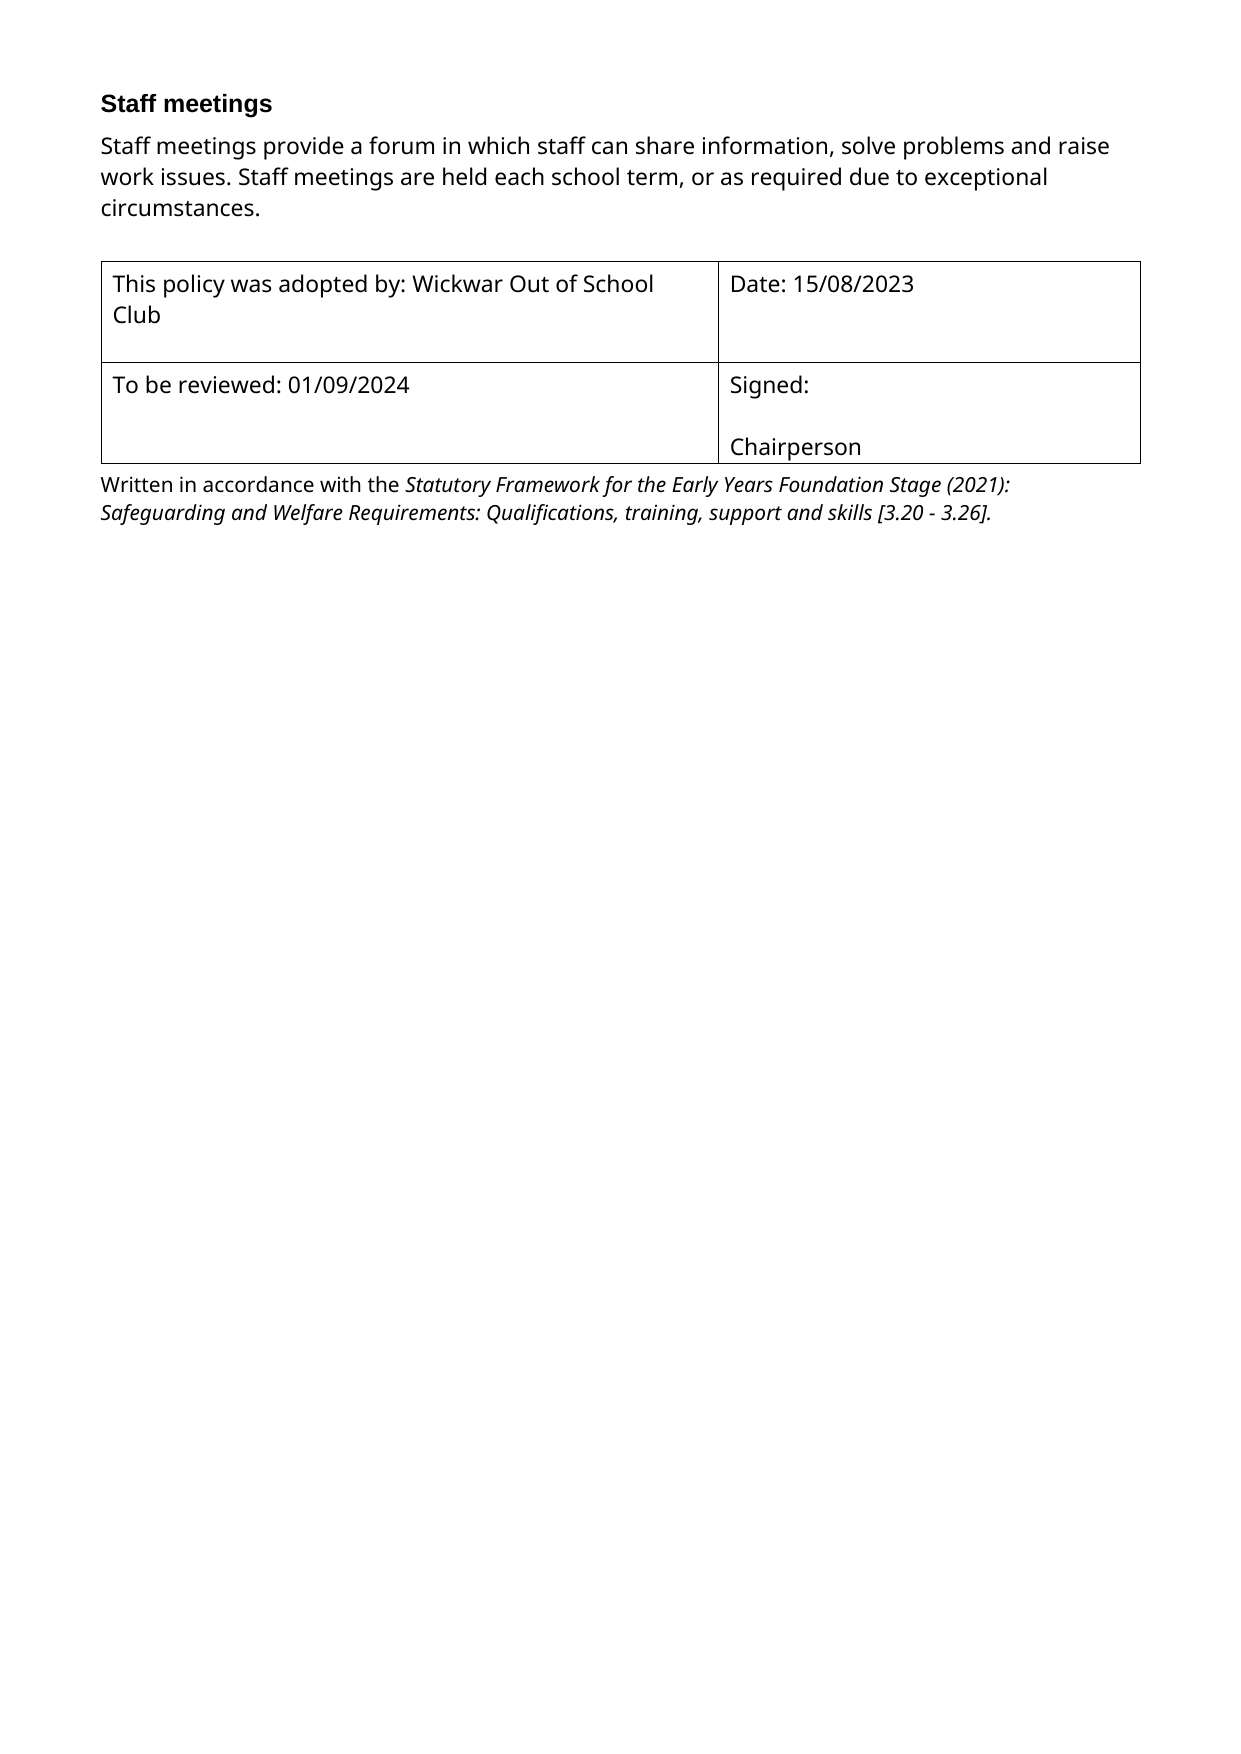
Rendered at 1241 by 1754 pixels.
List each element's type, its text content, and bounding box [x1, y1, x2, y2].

table_header This policy was adopted by: Wickwar Out of School Club [102, 262, 718, 362]
table_header Date: 15/08/2023 [719, 262, 1140, 362]
text Staff meetings provide a forum in which staff can share information, solve problems and raise work issues. Staff meetings are held each school term, or as required due to exceptional circumstances. [100, 130, 1140, 224]
table_cell To be reviewed: 01/09/2024 [102, 363, 718, 463]
subtitle Staff meetings [100, 89, 1140, 117]
table_cell Signed: Chairperson [719, 363, 1140, 463]
text Written in accordance with the Statutory Framework for the Early Years Foundation Stage (2021): Safeguarding and Welfare Requirements: Qualifications, training, support and skills [3.20 - 3.26]. [100, 470, 1140, 527]
